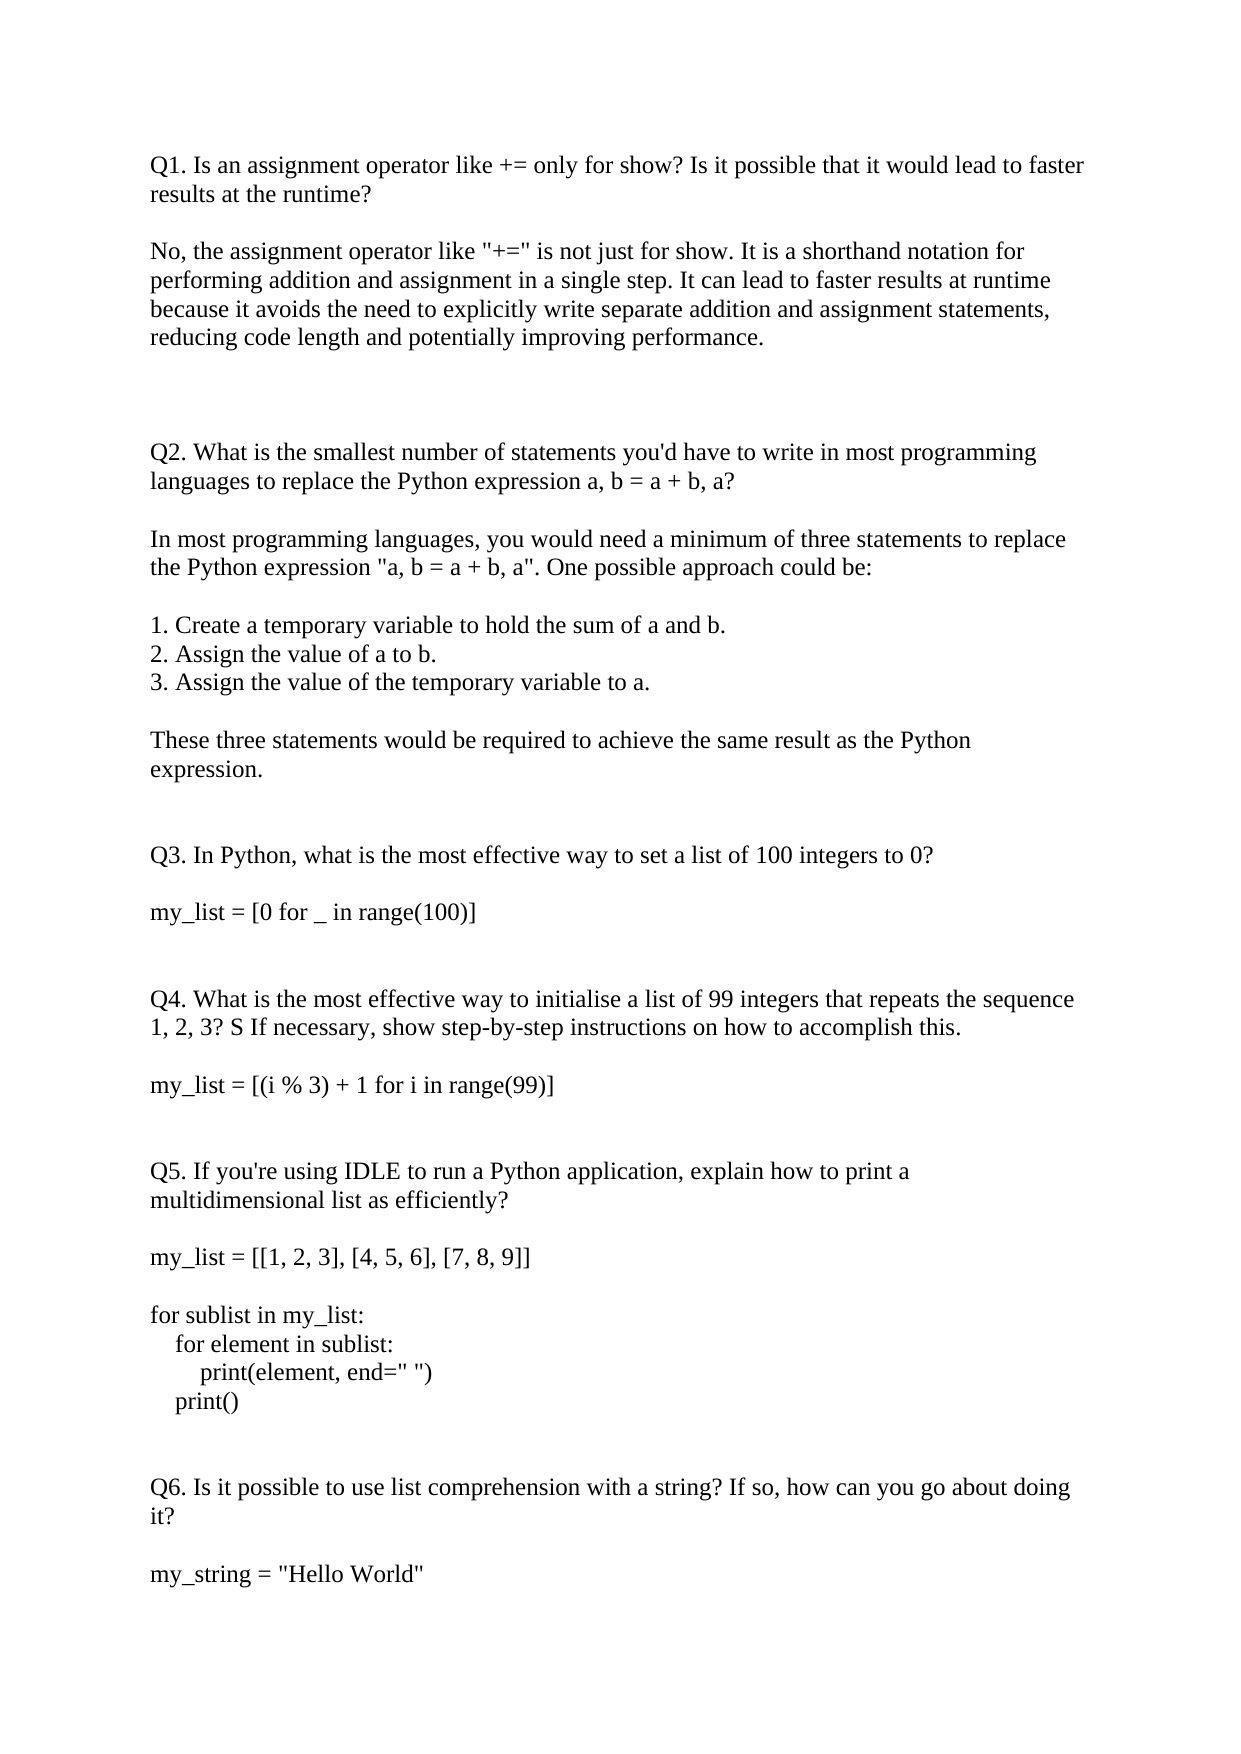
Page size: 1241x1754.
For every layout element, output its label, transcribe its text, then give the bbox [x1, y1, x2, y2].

text These three statements would be required to achieve the same result as the Python expression. [150, 725, 1090, 782]
text my_string = "Hello World" [150, 1559, 1090, 1587]
text In most programming languages, you would need a minimum of three statements to replace the Python expression "a, b = a + b, a". One possible approach could be: [150, 524, 1090, 581]
text Q3. In Python, what is the most effective way to set a list of 100 integers to 0? [150, 840, 1090, 869]
text my_list = [0 for _ in range(100)] [150, 897, 1090, 926]
text 1. Create a temporary variable to hold the sum of a and b. [150, 610, 1090, 639]
text for sublist in my_list: [150, 1300, 1090, 1329]
text Q2. What is the smallest number of statements you'd have to write in most programming languages to replace the Python expression a, b = a + b, a? [150, 437, 1090, 495]
text for element in sublist: [150, 1329, 1090, 1357]
text print() [150, 1386, 1090, 1415]
text Q6. Is it possible to use list comprehension with a string? If so, how can you go about doing it? [150, 1472, 1090, 1530]
text 3. Assign the value of the temporary variable to a. [150, 667, 1090, 696]
text Q1. Is an assignment operator like += only for show? Is it possible that it would lead to faster results at the runtime? [150, 150, 1090, 207]
text Q4. What is the most effective way to initialise a list of 99 integers that repeats the sequence 1, 2, 3? S If necessary, show step-by-step instructions on how to accomplish this. [150, 984, 1090, 1041]
text Q5. If you're using IDLE to run a Python application, explain how to print a multidimensional list as efficiently? [150, 1156, 1090, 1214]
text print(element, end=" ") [150, 1357, 1090, 1386]
text 2. Assign the value of a to b. [150, 639, 1090, 667]
text my_list = [(i % 3) + 1 for i in range(99)] [150, 1070, 1090, 1099]
text No, the assignment operator like "+=" is not just for show. It is a shorthand notation for performing addition and assignment in a single step. It can lead to faster results at runtime because it avoids the need to explicitly write separate addition and assignment statements, reducing code length and potentially improving performance. [150, 236, 1090, 351]
text my_list = [[1, 2, 3], [4, 5, 6], [7, 8, 9]] [150, 1242, 1090, 1271]
